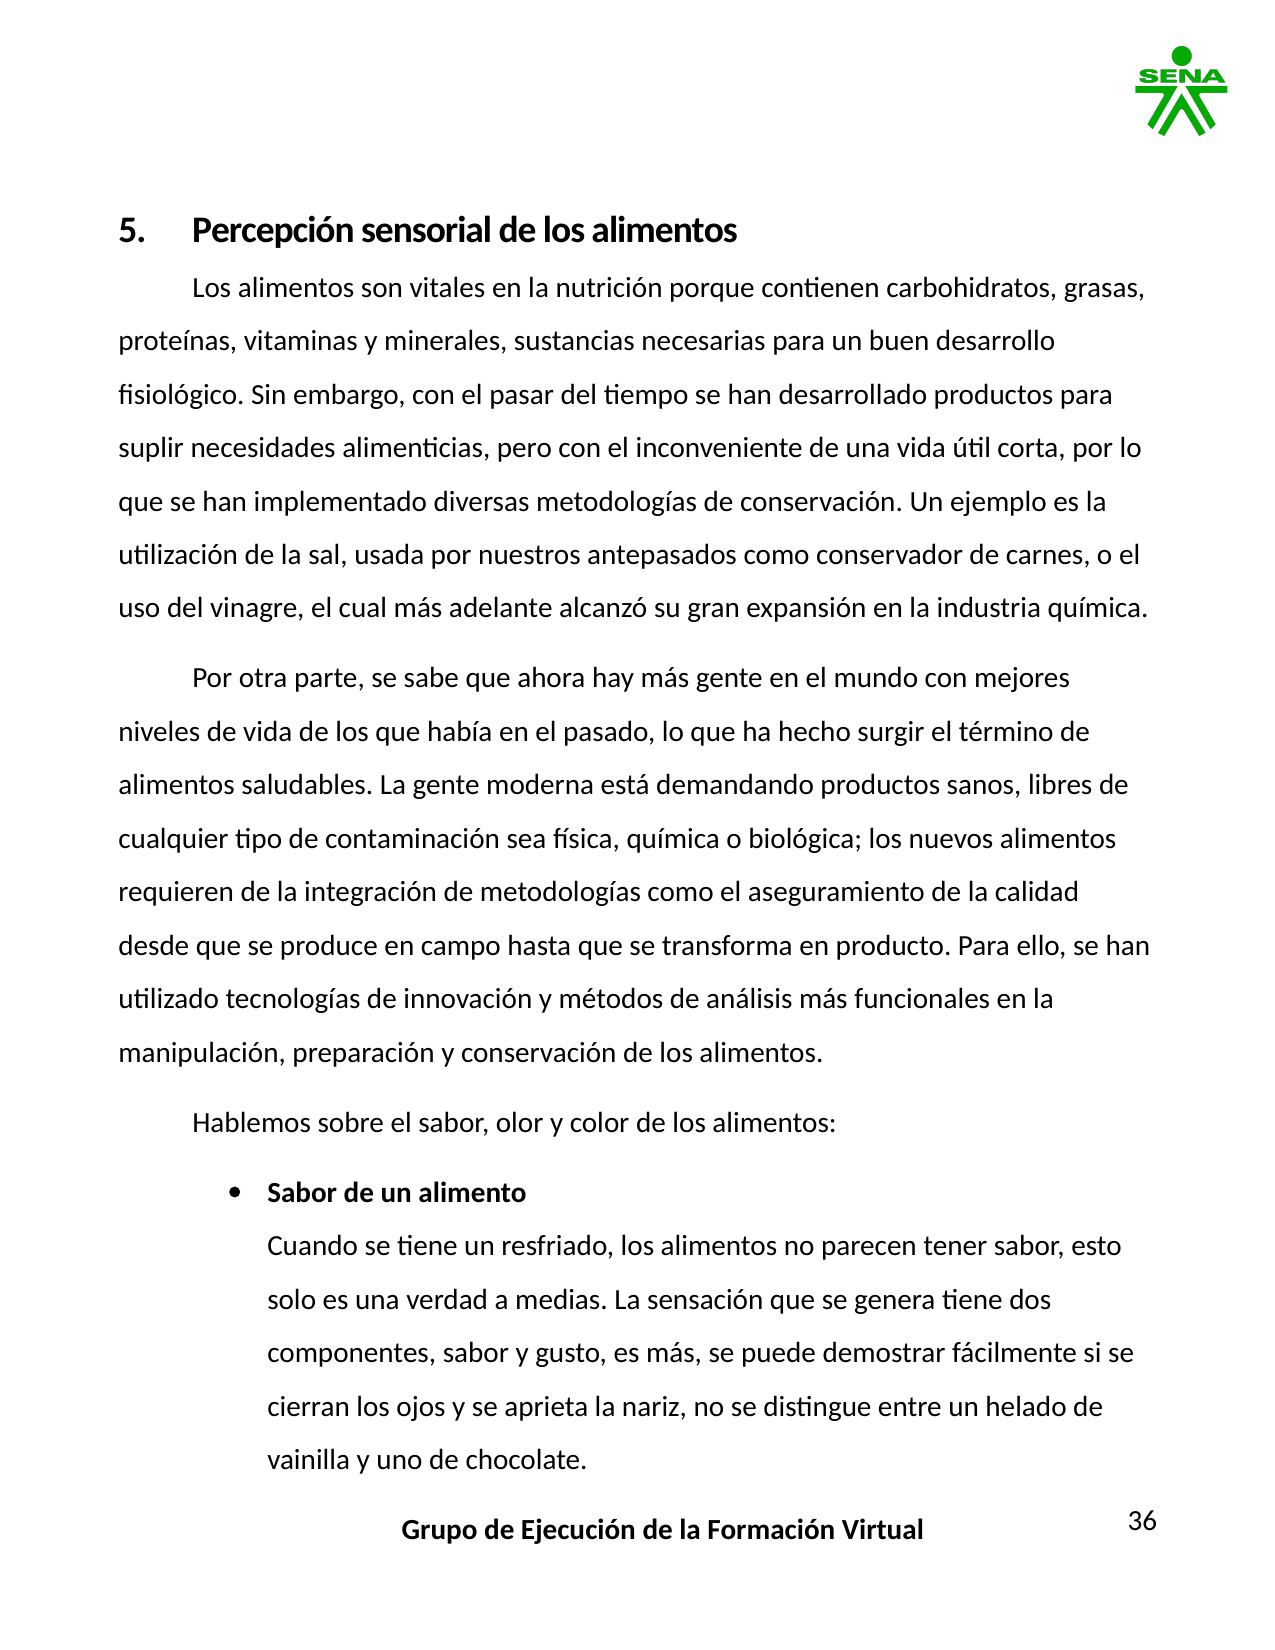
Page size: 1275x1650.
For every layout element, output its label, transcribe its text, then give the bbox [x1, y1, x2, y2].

text Hablemos sobre el sabor, olor y color de los alimentos: [118, 1104, 1157, 1139]
list Cuando se tiene un resfriado, los alimentos no parecen tener sabor, esto solo es una verdad a medias. La sensación que se genera tiene dos componentes, sabor y gusto, es más, se puede demostrar fácilmente si se cierran los ojos y se aprieta la nariz, no se distingue entre un helado de vainilla y uno de chocolate. [267, 1227, 1157, 1477]
list Sabor de un alimento [229, 1174, 1157, 1209]
text Por otra parte, se sabe que ahora hay más gente en el mundo con mejores niveles de vida de los que había en el pasado, lo que ha hecho surgir el término de alimentos saludables. La gente moderna está demandando productos sanos, libres de cualquier tipo de contaminación sea física, química o biológica; los nuevos alimentos requieren de la integración de metodologías como el aseguramiento de la calidad desde que se produce en campo hasta que se transforma en producto. Para ello, se han utilizado tecnologías de innovación y métodos de análisis más funcionales en la manipulación, preparación y conservación de los alimentos. [118, 659, 1157, 1069]
text Los alimentos son vitales en la nutrición porque contienen carbohidratos, grasas, proteínas, vitaminas y minerales, sustancias necesarias para un buen desarrollo fisiológico. Sin embargo, con el pasar del tiempo se han desarrollado productos para suplir necesidades alimenticias, pero con el inconveniente de una vida útil corta, por lo que se han implementado diversas metodologías de conservación. Un ejemplo es la utilización de la sal, usada por nuestros antepasados como conservador de carnes, o el uso del vinagre, el cual más adelante alcanzó su gran expansión en la industria química. [118, 269, 1157, 625]
picture [1135, 46, 1228, 136]
subtitle Percepción sensorial de los alimentos [118, 206, 1157, 252]
